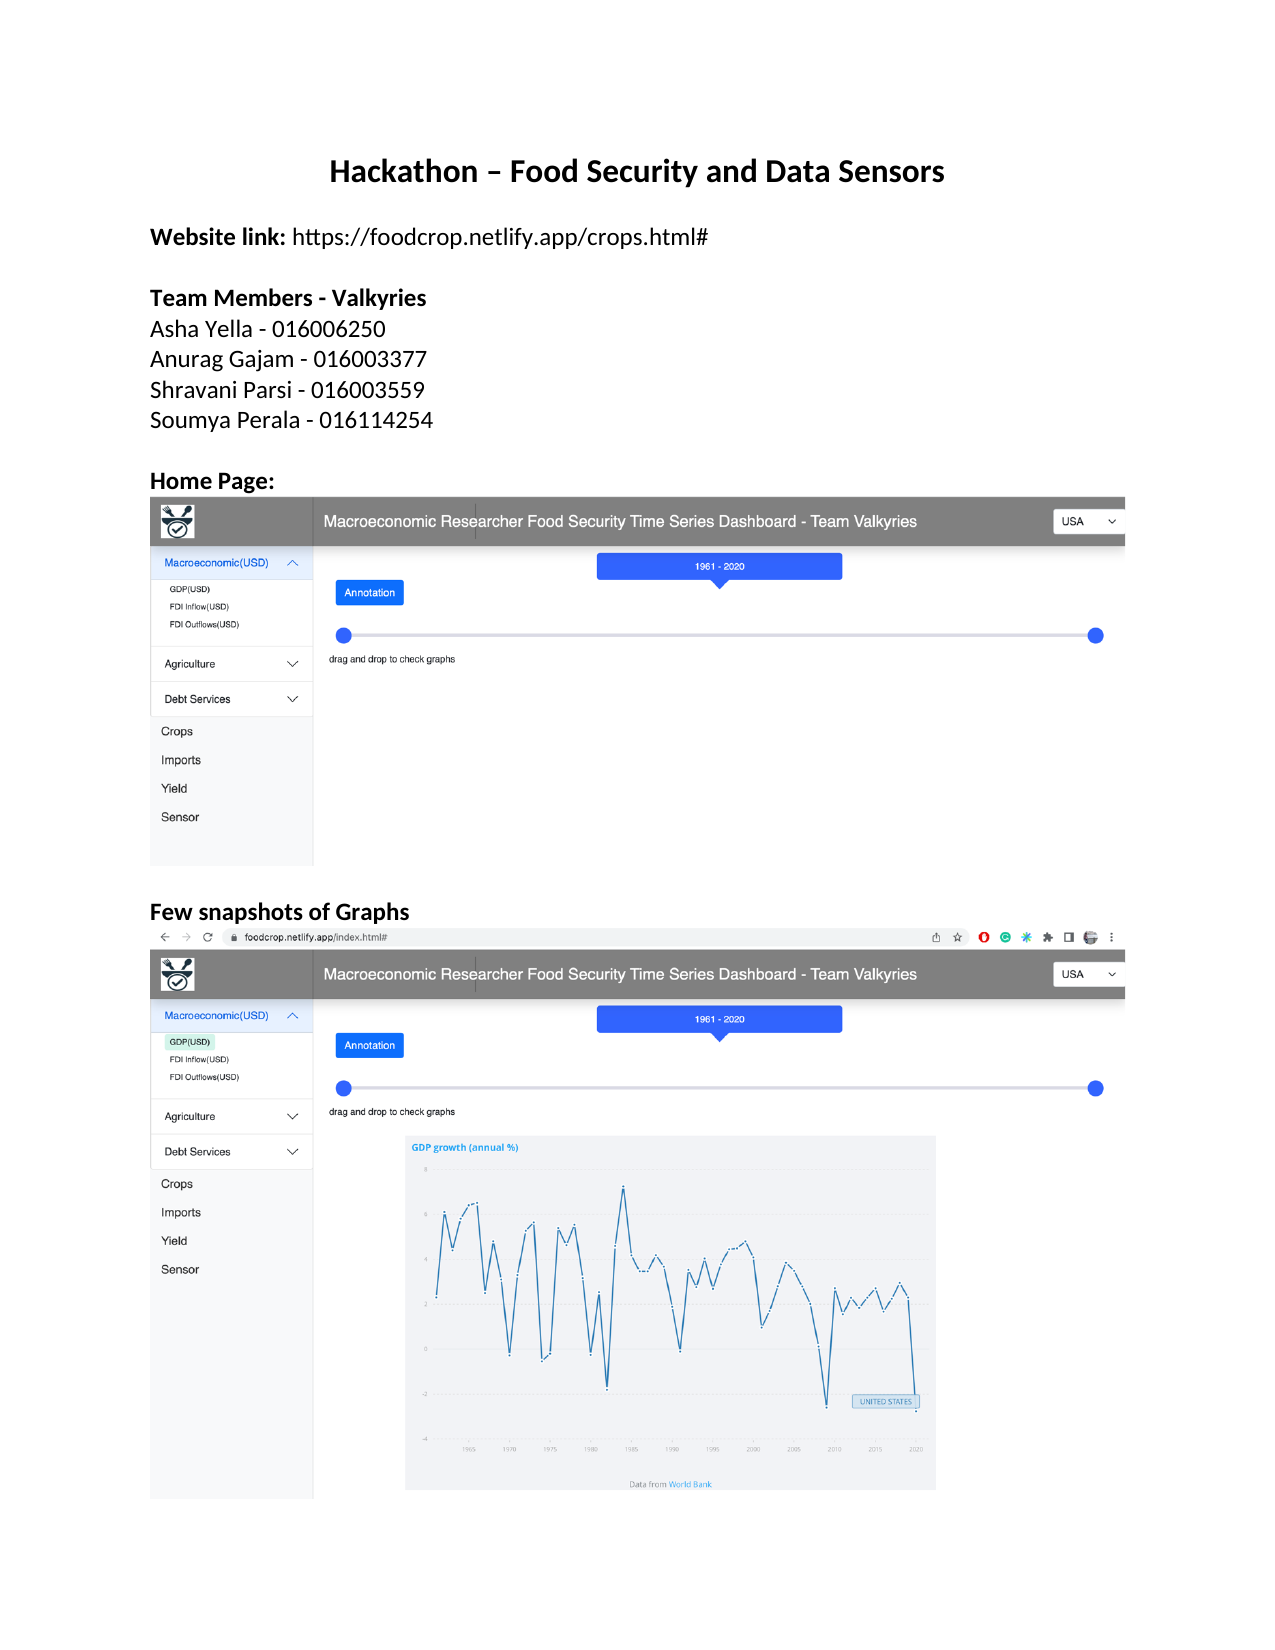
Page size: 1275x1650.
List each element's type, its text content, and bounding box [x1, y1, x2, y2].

picture [150, 926, 1125, 1499]
text Home Page: [150, 465, 1125, 496]
text Few snapshots of Graphs [150, 896, 1125, 926]
text Soumya Perala - 016114254 [150, 404, 1125, 435]
text Shravani Parsi - 016003559 [150, 374, 1125, 404]
text Team Members - Valkyries [150, 282, 1125, 313]
text Website link: https://foodcrop.netlify.app/crops.html# [150, 221, 1125, 252]
picture [150, 496, 1125, 866]
text Asha Yella - 016006250 [150, 313, 1125, 343]
text Anurag Gajam - 016003377 [150, 343, 1125, 374]
text Hackathon – Food Security and Data Sensors [150, 150, 1125, 191]
